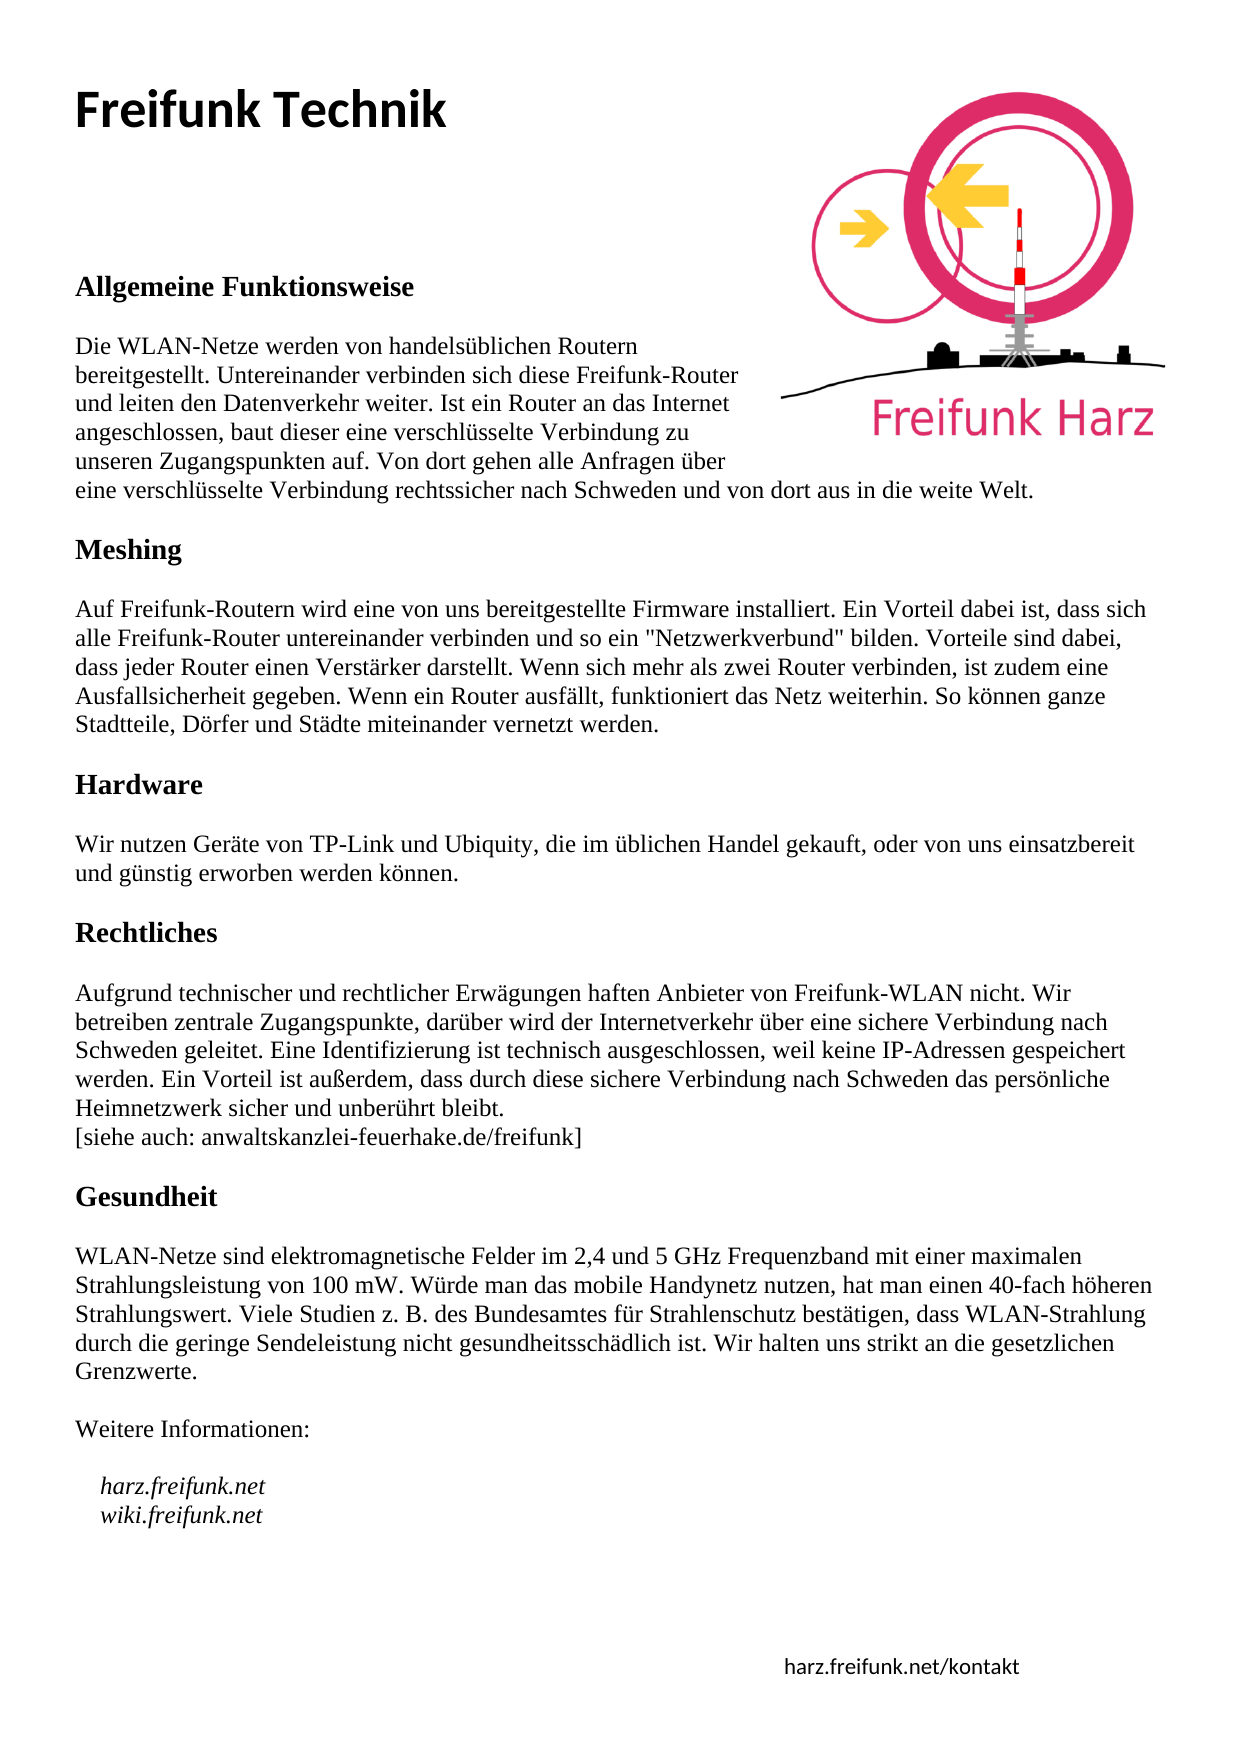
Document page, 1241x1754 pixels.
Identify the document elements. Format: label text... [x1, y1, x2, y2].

text Aufgrund technischer und rechtlicher Erwägungen haften Anbieter von Freifunk-WLAN nicht. Wir betreiben zentrale Zugangspunkte, darüber wird der Internetverkehr über eine sichere Verbindung nach Schweden geleitet. Eine Identifizierung ist technisch ausgeschlossen, weil keine IP-Adressen gespeichert werden. Ein Vorteil ist außerdem, dass durch diese sichere Verbindung nach Schweden das persönliche Heimnetzwerk sicher und unberührt bleibt. [75, 978, 1165, 1122]
picture [780, 75, 1166, 449]
text Auf Freifunk-Routern wird eine von uns bereitgestellte Firmware installiert. Ein Vorteil dabei ist, dass sich alle Freifunk-Router untereinander verbinden und so ein "Netzwerkverbund" bilden. Vorteile sind dabei, dass jeder Router einen Verstärker darstellt. Wenn sich mehr als zwei Router verbinden, ist zudem eine Ausfallsicherheit gegeben. Wenn ein Router ausfällt, funktioniert das Netz weiterhin. So können ganze Stadtteile, Dörfer und Städte miteinander vernetzt werden. [75, 594, 1165, 738]
text WLAN-Netze sind elektromagnetische Felder im 2,4 und 5 GHz Frequenzband mit einer maximalen Strahlungsleistung von 100 mW. Würde man das mobile Handynetz nutzen, hat man einen 40-fach höheren Strahlungswert. Viele Studien z. B. des Bundesamtes für Strahlenschutz bestätigen, dass WLAN-Strahlung durch die geringe Sendeleistung nicht gesundheitsschädlich ist. Wir halten uns strikt an die gesetzlichen Grenzwerte. [75, 1241, 1165, 1385]
text Rechtliches [75, 916, 1165, 949]
text Freifunk Technik [75, 75, 780, 141]
text Gesundheit [75, 1179, 1165, 1213]
text Meshing [75, 532, 1165, 566]
text Weitere Informationen: [75, 1414, 1165, 1443]
text wiki.freifunk.net [75, 1500, 1165, 1529]
text harz.freifunk.net [75, 1471, 1165, 1500]
text Die WLAN-Netze werden von handelsüblichen Routern bereitgestellt. Untereinander verbinden sich diese Freifunk-Router und leiten den Datenverkehr weiter. Ist ein Router an das Internet angeschlossen, baut dieser eine verschlüsselte Verbindung zu unseren Zugangspunkten auf. Von dort gehen alle Anfragen über eine verschlüsselte Verbindung rechtssicher nach Schweden und von dort aus in die weite Welt. [75, 331, 1165, 503]
text Allgemeine Funktionsweise [75, 269, 780, 302]
text Hardware [75, 767, 1165, 801]
text Wir nutzen Geräte von TP-Link und Ubiquity, die im üblichen Handel gekauft, oder von uns einsatzbereit und günstig erworben werden können. [75, 829, 1165, 887]
text [siehe auch: anwaltskanzlei-feuerhake.de/freifunk] [75, 1122, 1165, 1150]
